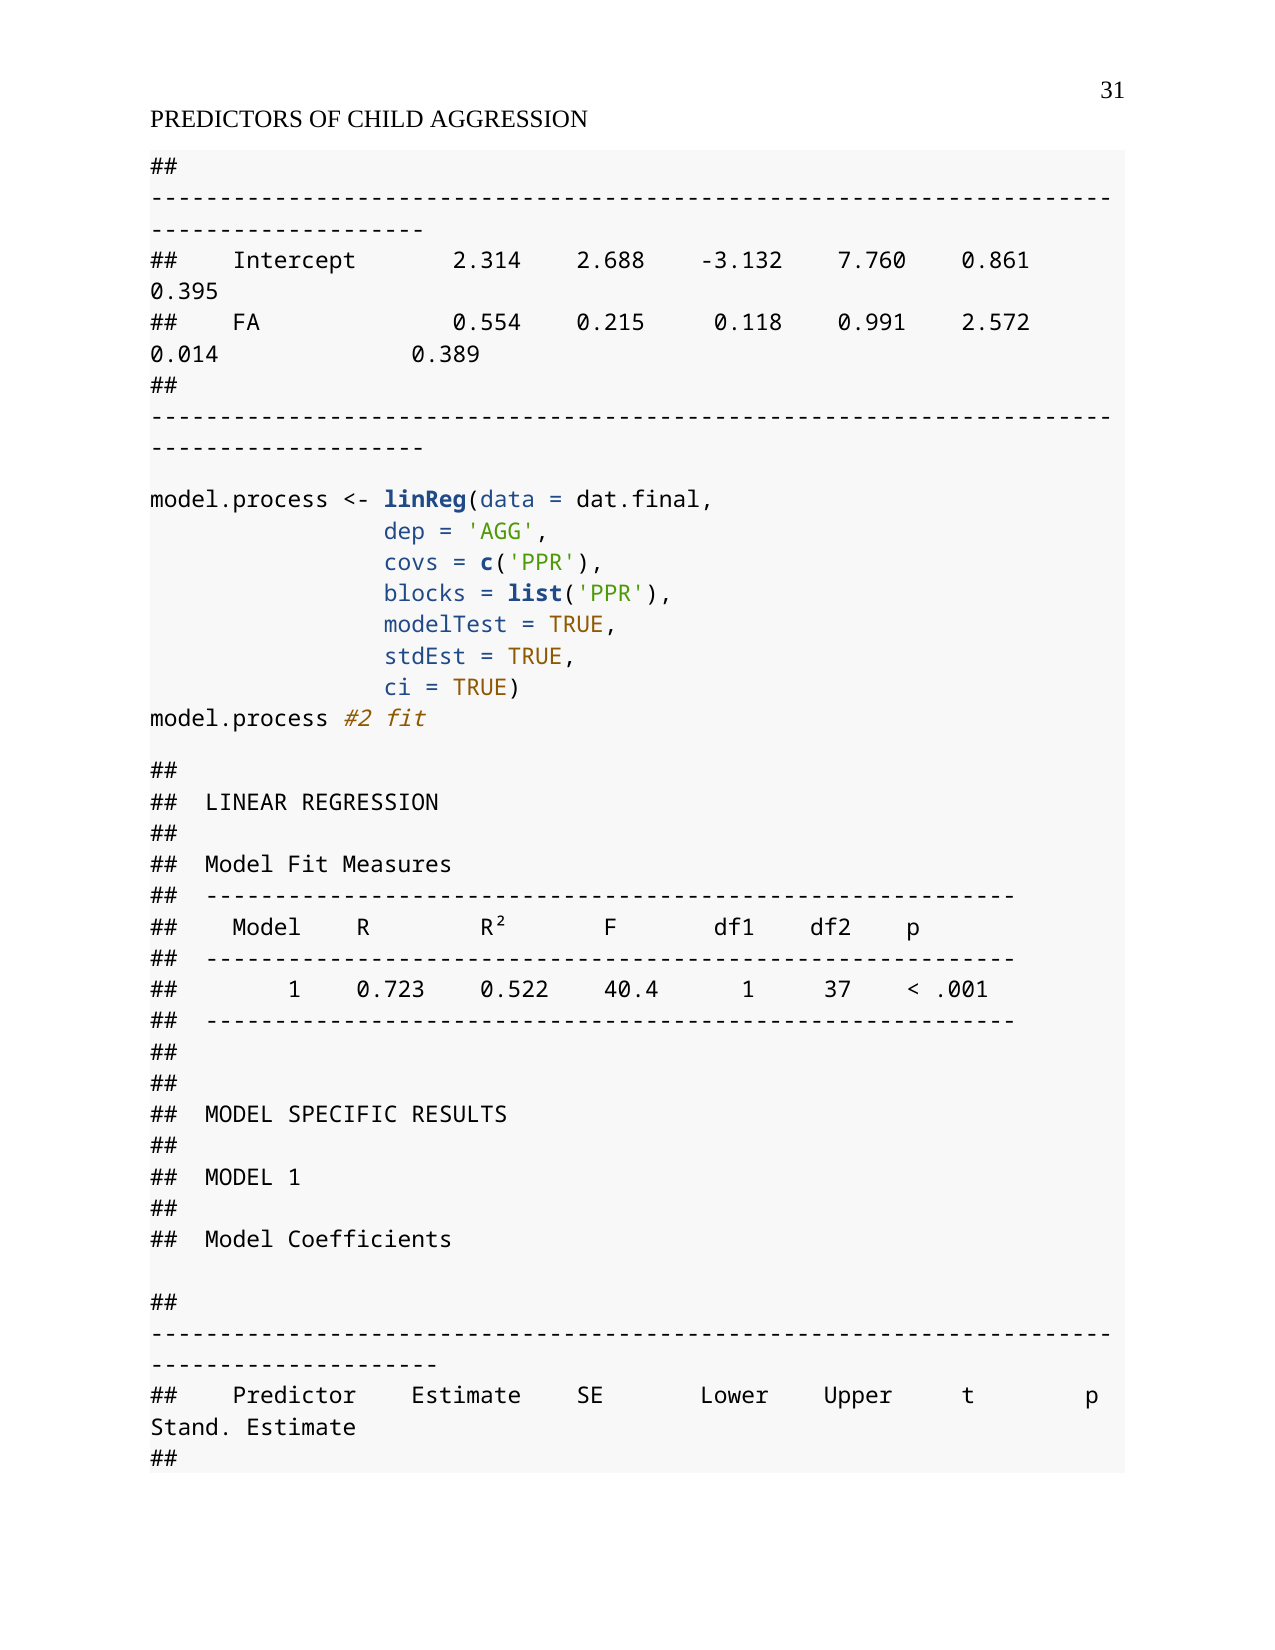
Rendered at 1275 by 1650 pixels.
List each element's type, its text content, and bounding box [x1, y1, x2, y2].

text model.process <- linReg(data = dat.final, dep = 'AGG', covs = c('PPR'), blocks = list('PPR'), modelTest = TRUE, stdEst = TRUE, ci = TRUE) model.process #2 fit [150, 483, 1125, 733]
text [150, 754, 1125, 1473]
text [150, 150, 1125, 462]
